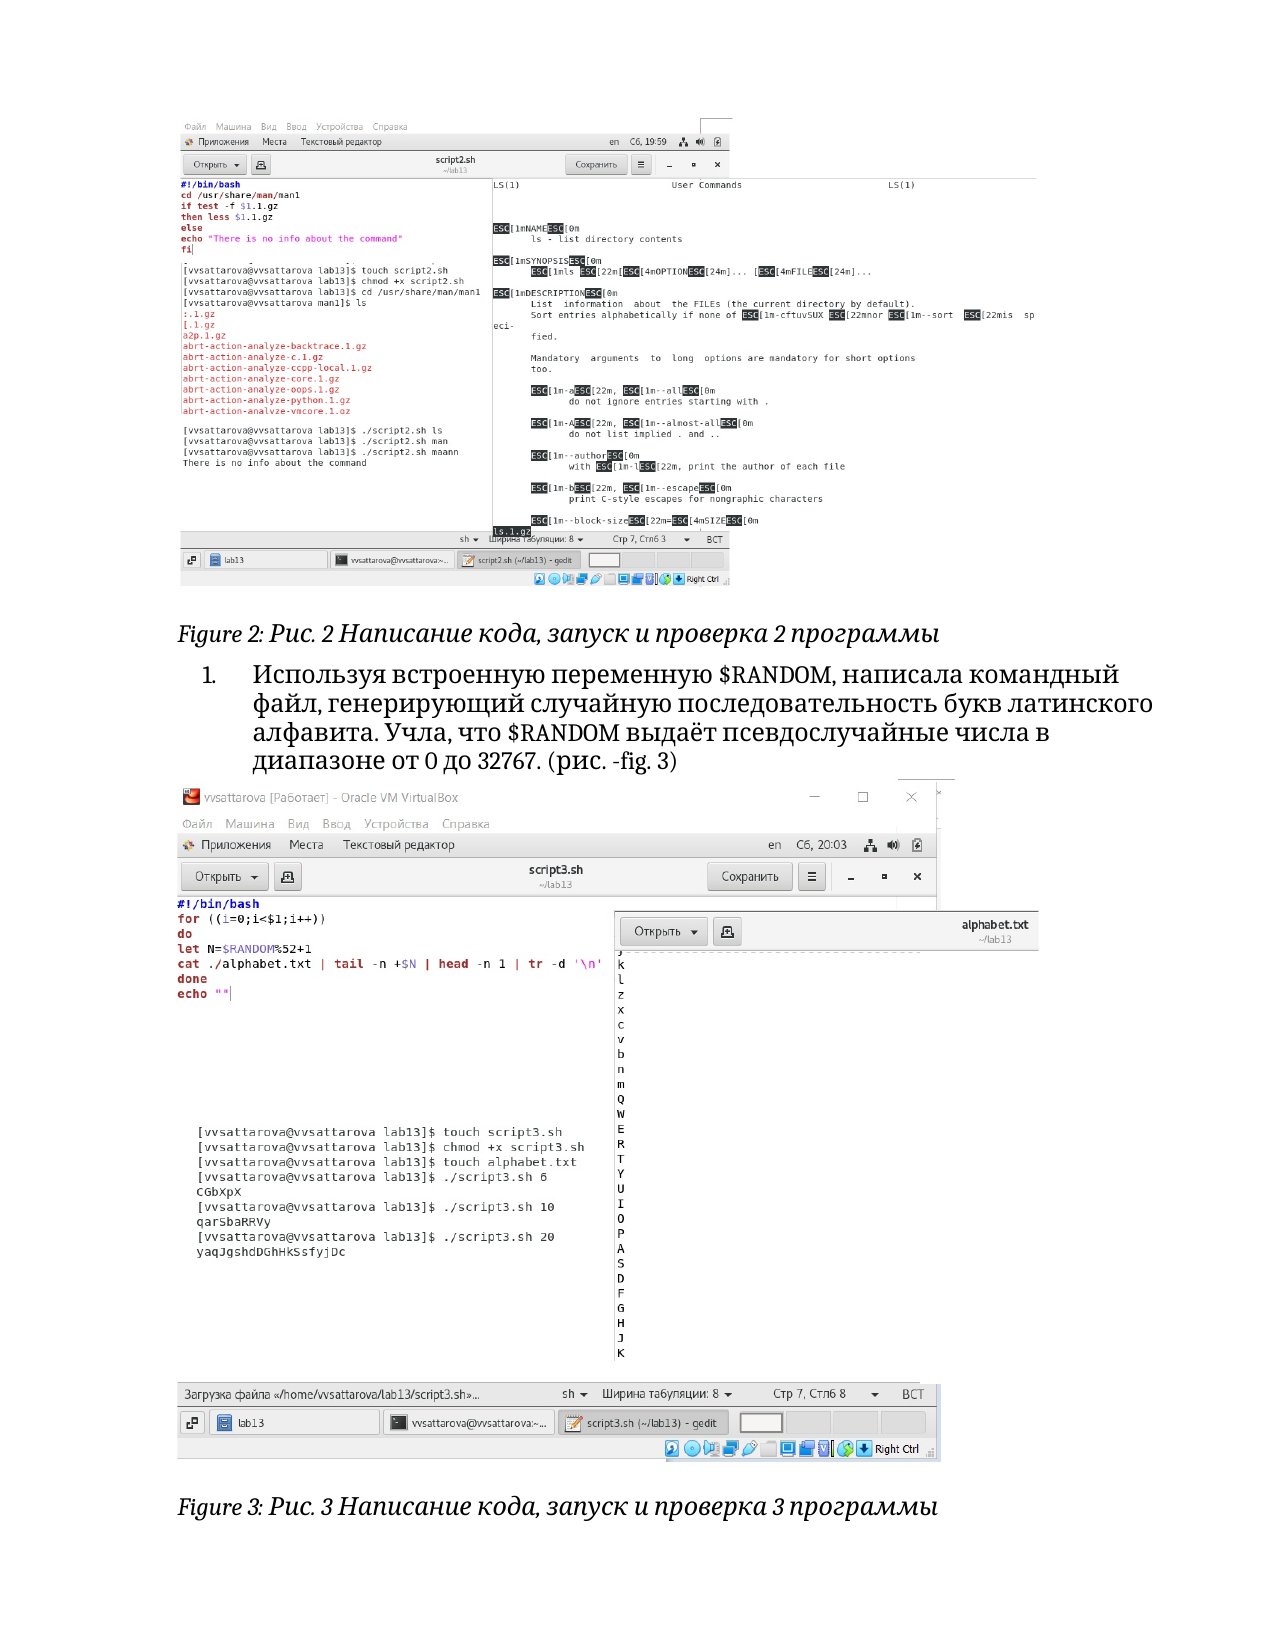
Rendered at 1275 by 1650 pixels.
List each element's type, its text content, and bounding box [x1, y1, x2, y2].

picture [177, 118, 1053, 599]
list Используя встроенную переменную $RANDOM, написала командный файл, генерирующий случайную последовательность букв латинского алфавита. Учла, что $RANDOM выдаёт псевдослучайные числа в диапазоне от 0 до 32767. (рис. -fig. 3) [202, 661, 1186, 776]
text Figure 2: Рис. 2 Написание кода, запуск и проверка 2 программы [177, 620, 1186, 648]
text Figure 3: Рис. 3 Написание кода, запуск и проверка 3 программы [177, 1493, 1186, 1522]
picture [177, 779, 1053, 1473]
